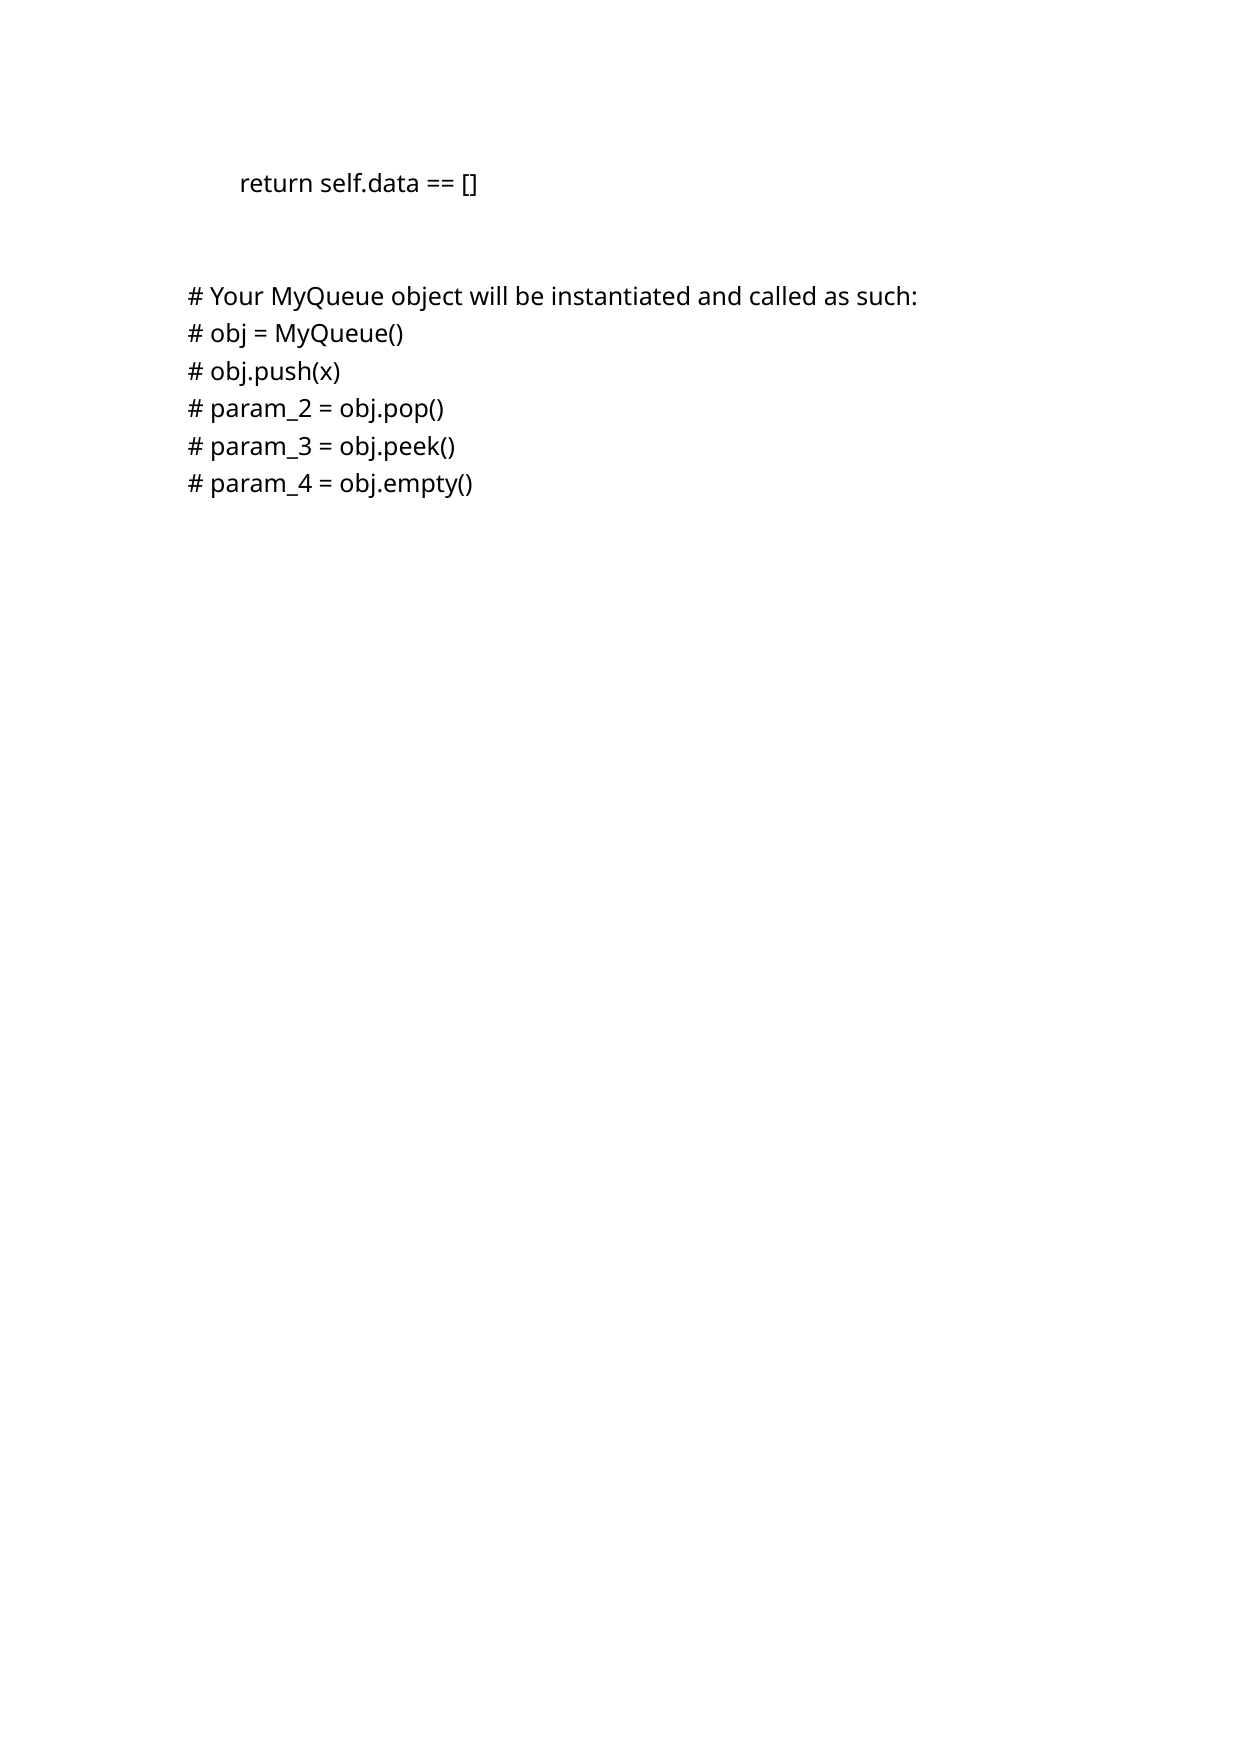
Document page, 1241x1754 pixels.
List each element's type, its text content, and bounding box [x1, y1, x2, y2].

text # param_3 = obj.peek() [187, 427, 1053, 464]
text # Your MyQueue object will be instantiated and called as such: [187, 277, 1053, 314]
text return self.data == [] [187, 164, 1053, 202]
text # param_2 = obj.pop() [187, 389, 1053, 427]
text # obj = MyQueue() [187, 314, 1053, 352]
text # param_4 = obj.empty() [187, 464, 1053, 502]
text # obj.push(x) [187, 352, 1053, 389]
